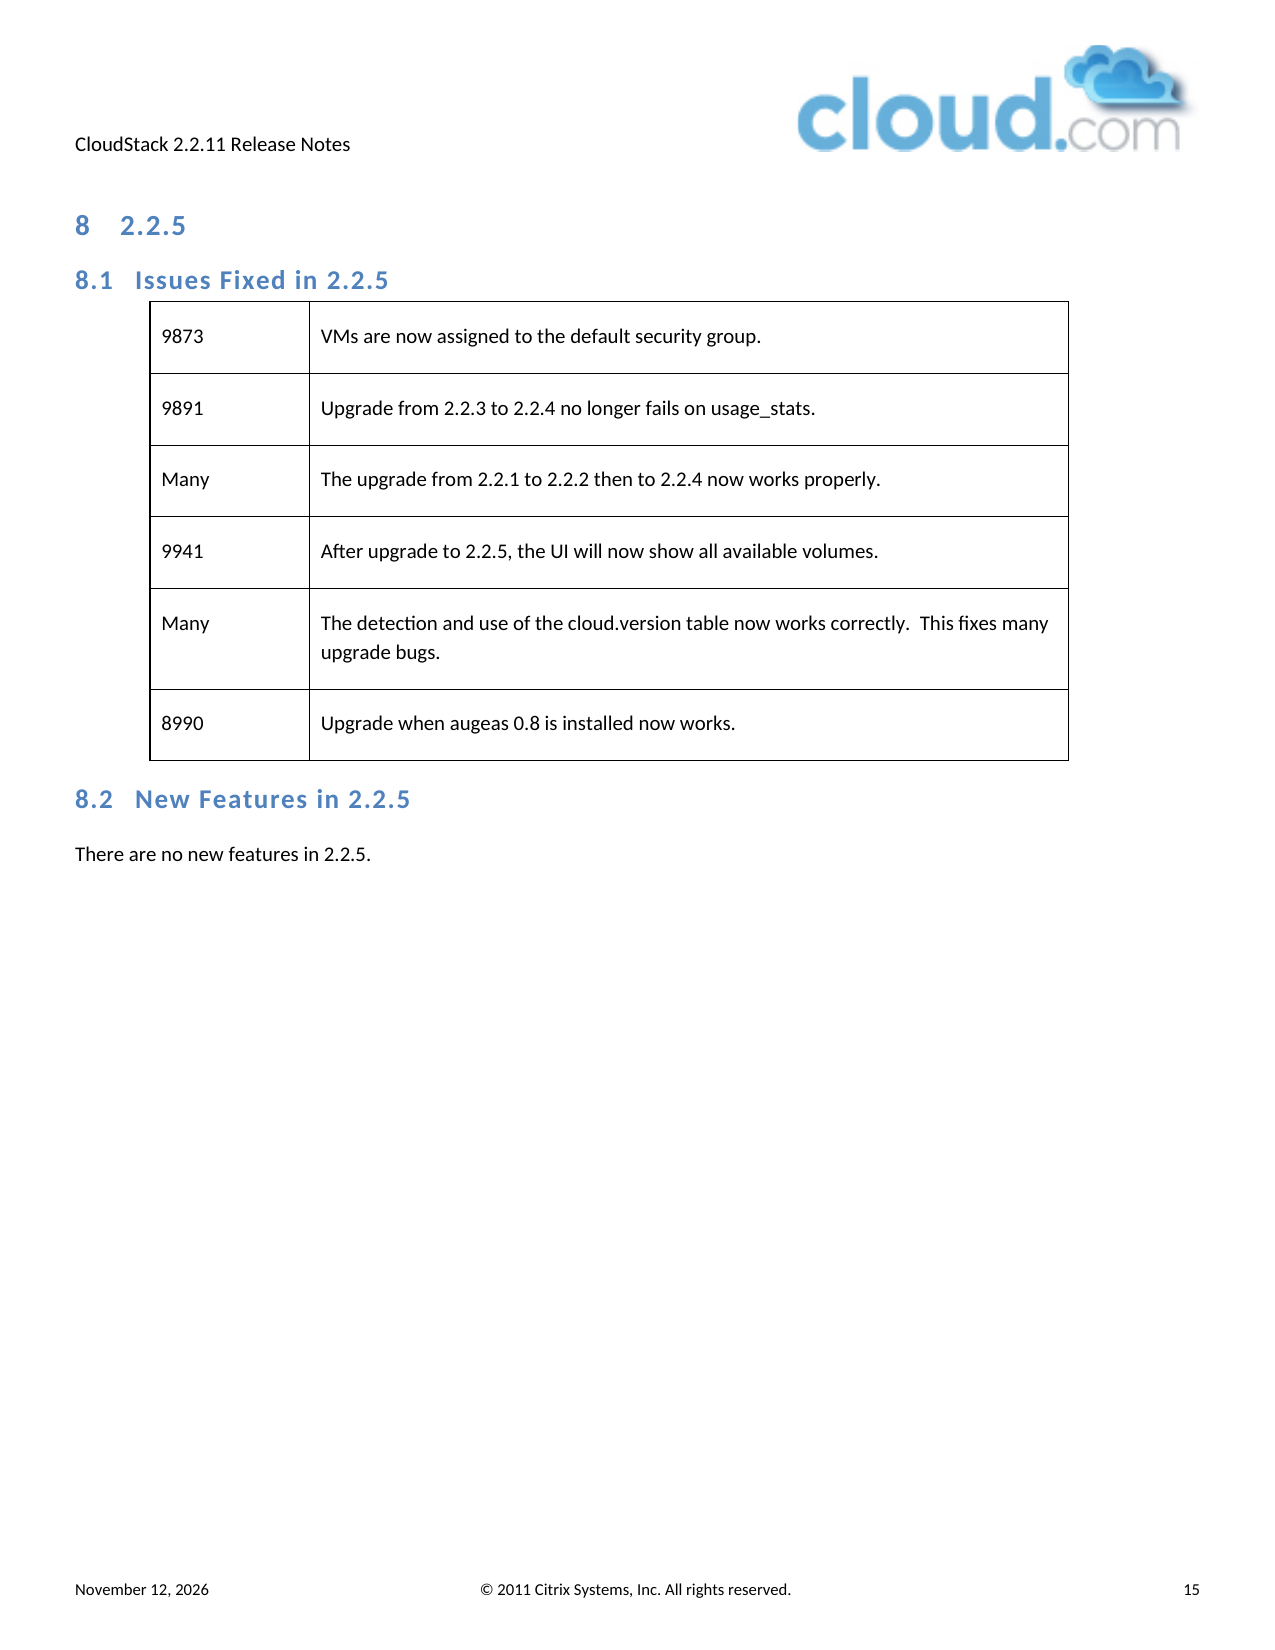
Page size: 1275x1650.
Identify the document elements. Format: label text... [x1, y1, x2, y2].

table_cell 9941 [151, 517, 309, 588]
text There are no new features in 2.2.5. [75, 841, 1200, 866]
table_cell Upgrade when augeas 0.8 is installed now works. [310, 690, 1068, 760]
table_cell Many [151, 446, 309, 516]
table_cell After upgrade to 2.2.5, the UI will now show all available volumes. [310, 517, 1068, 588]
table_cell 9891 [151, 374, 309, 444]
subtitle 2.2.5 [75, 207, 1200, 242]
table_cell Upgrade from 2.2.3 to 2.2.4 no longer fails on usage_stats. [310, 374, 1068, 444]
table_header 9873 [151, 302, 309, 373]
table_header VMs are now assigned to the default security group. [310, 302, 1068, 373]
subtitle Issues Fixed in 2.2.5 [75, 263, 1200, 296]
table_cell 8990 [151, 690, 309, 760]
table_cell Many [151, 589, 309, 689]
table_cell The detection and use of the cloud.version table now works correctly. This fixes many upgrade bugs. [310, 589, 1068, 689]
table_cell The upgrade from 2.2.1 to 2.2.2 then to 2.2.4 now works properly. [310, 446, 1068, 516]
picture [797, 45, 1200, 152]
subtitle New Features in 2.2.5 [75, 782, 1200, 815]
